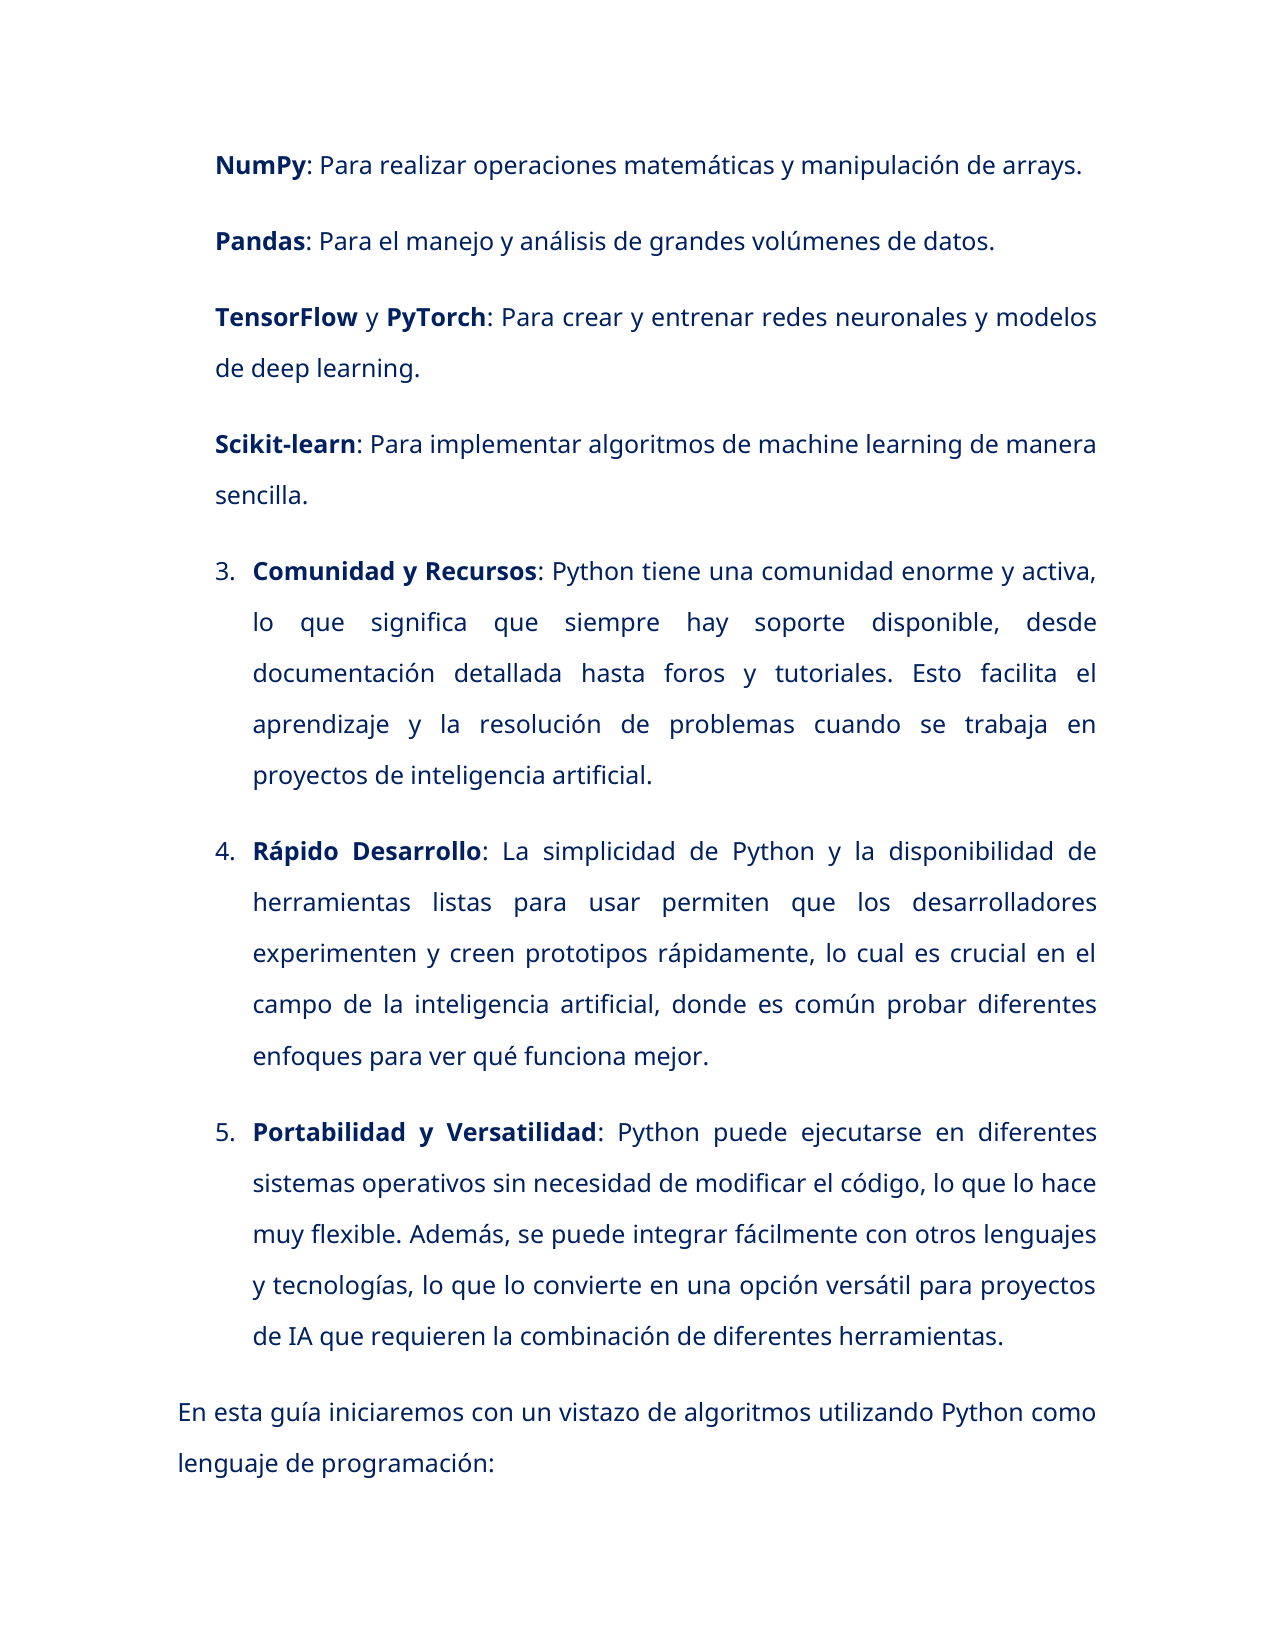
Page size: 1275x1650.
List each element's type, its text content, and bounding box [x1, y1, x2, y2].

list Rápido Desarrollo: La simplicidad de Python y la disponibilidad de herramientas listas para usar permiten que los desarrolladores experimenten y creen prototipos rápidamente, lo cual es crucial en el campo de la inteligencia artificial, donde es común probar diferentes enfoques para ver qué funciona mejor. [215, 834, 1098, 1072]
text Pandas: Para el manejo y análisis de grandes volúmenes de datos. [177, 224, 1098, 258]
text Scikit-learn: Para implementar algoritmos de machine learning de manera sencilla. [215, 427, 1098, 512]
text NumPy: Para realizar operaciones matemáticas y manipulación de arrays. [177, 148, 1098, 182]
text En esta guía iniciaremos con un vistazo de algoritmos utilizando Python como lenguaje de programación: [177, 1394, 1098, 1479]
text TensorFlow y PyTorch: Para crear y entrenar redes neuronales y modelos de deep learning. [215, 300, 1098, 385]
list Comunidad y Recursos: Python tiene una comunidad enorme y activa, lo que significa que siempre hay soporte disponible, desde documentación detallada hasta foros y tutoriales. Esto facilita el aprendizaje y la resolución de problemas cuando se trabaja en proyectos de inteligencia artificial. [215, 554, 1098, 792]
list Portabilidad y Versatilidad: Python puede ejecutarse en diferentes sistemas operativos sin necesidad de modificar el código, lo que lo hace muy flexible. Además, se puede integrar fácilmente con otros lenguajes y tecnologías, lo que lo convierte en una opción versátil para proyectos de IA que requieren la combinación de diferentes herramientas. [215, 1114, 1098, 1352]
